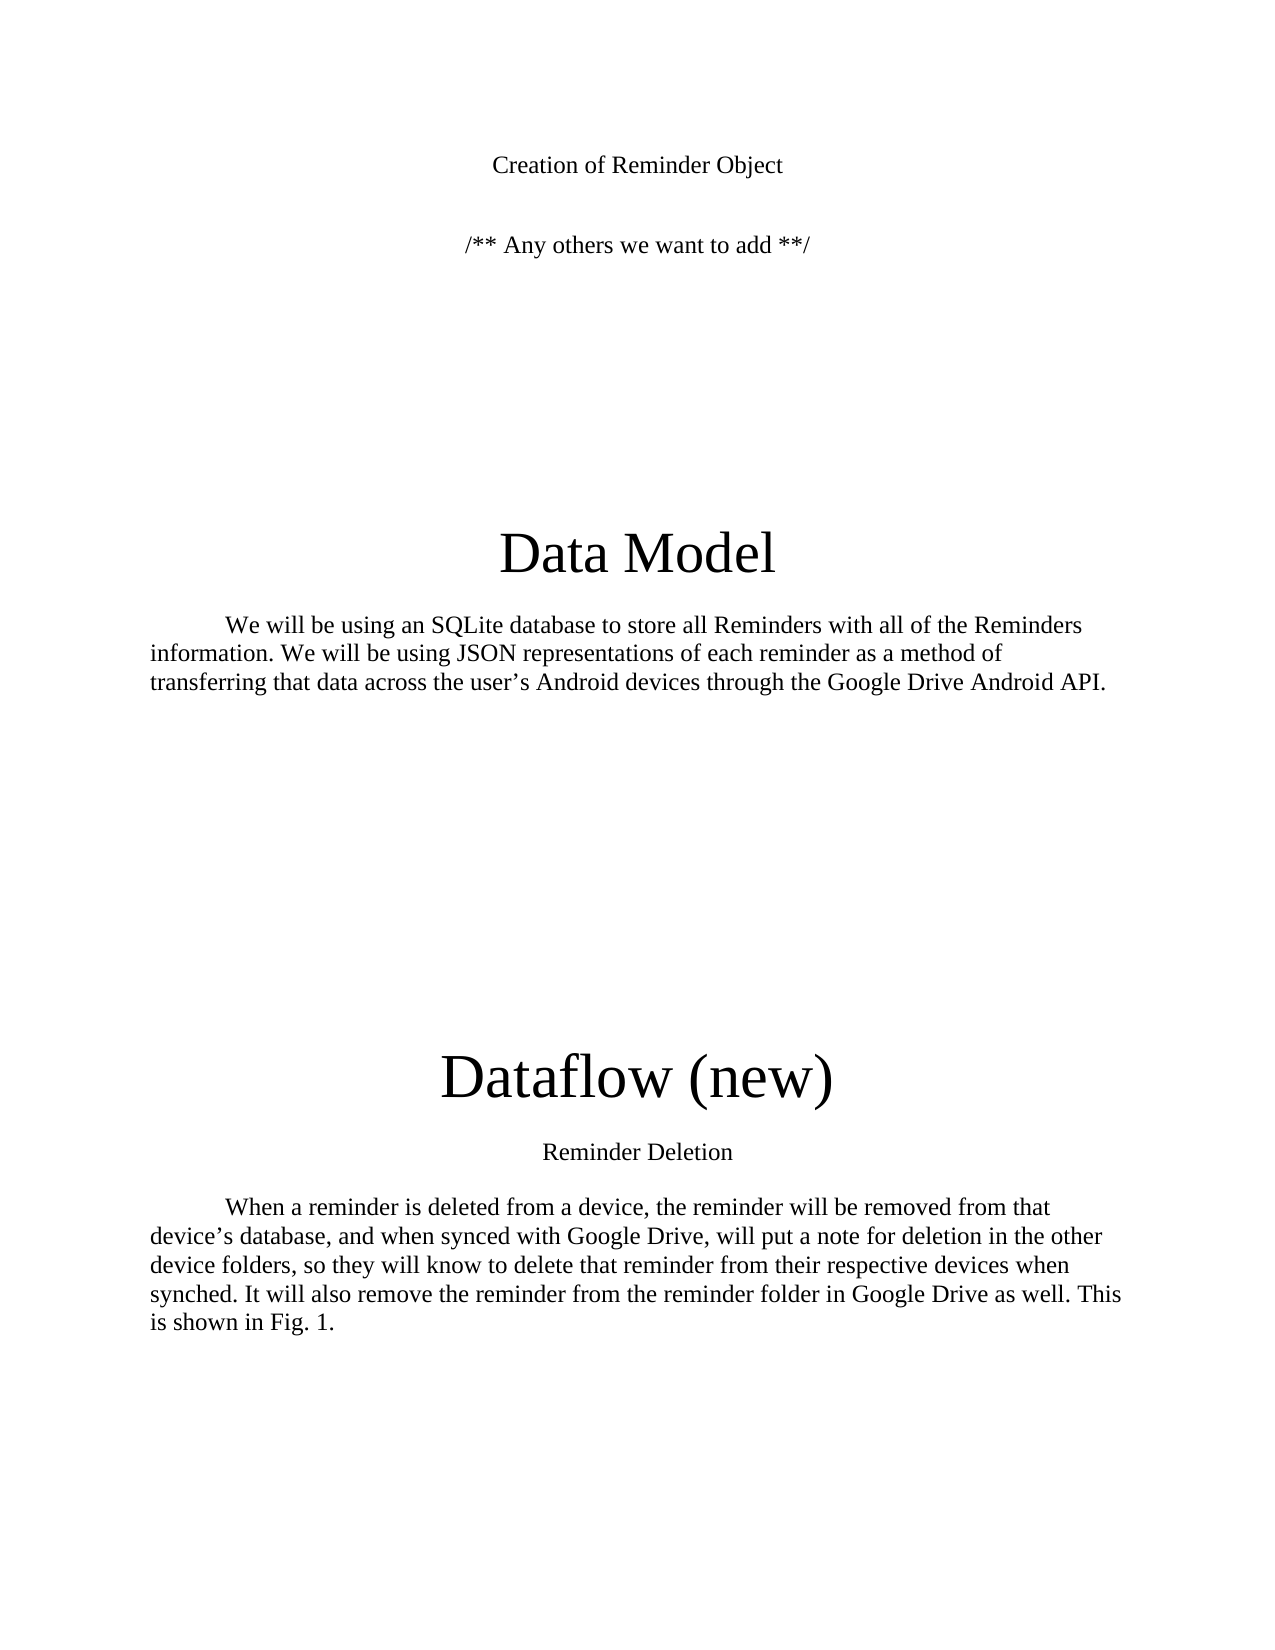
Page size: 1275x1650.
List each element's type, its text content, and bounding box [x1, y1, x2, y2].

text /** Any others we want to add **/ [150, 230, 1125, 259]
text We will be using an SQLite database to store all Reminders with all of the Reminders information. We will be using JSON representations of each reminder as a method of transferring that data across the user’s Android devices through the Google Drive Android API. [150, 610, 1125, 808]
text Data Model [150, 259, 1125, 585]
text Dataflow (new) [150, 1039, 1125, 1111]
text Reminder Deletion [150, 1137, 1125, 1166]
text When a reminder is deleted from a device, the reminder will be removed from that device’s database, and when synced with Google Drive, will put a note for deletion in the other device folders, so they will know to delete that reminder from their respective devices when synched. It will also remove the reminder from the reminder folder in Google Drive as well. This is shown in Fig. 1. [150, 1192, 1125, 1336]
text Creation of Reminder Object [150, 150, 1125, 179]
